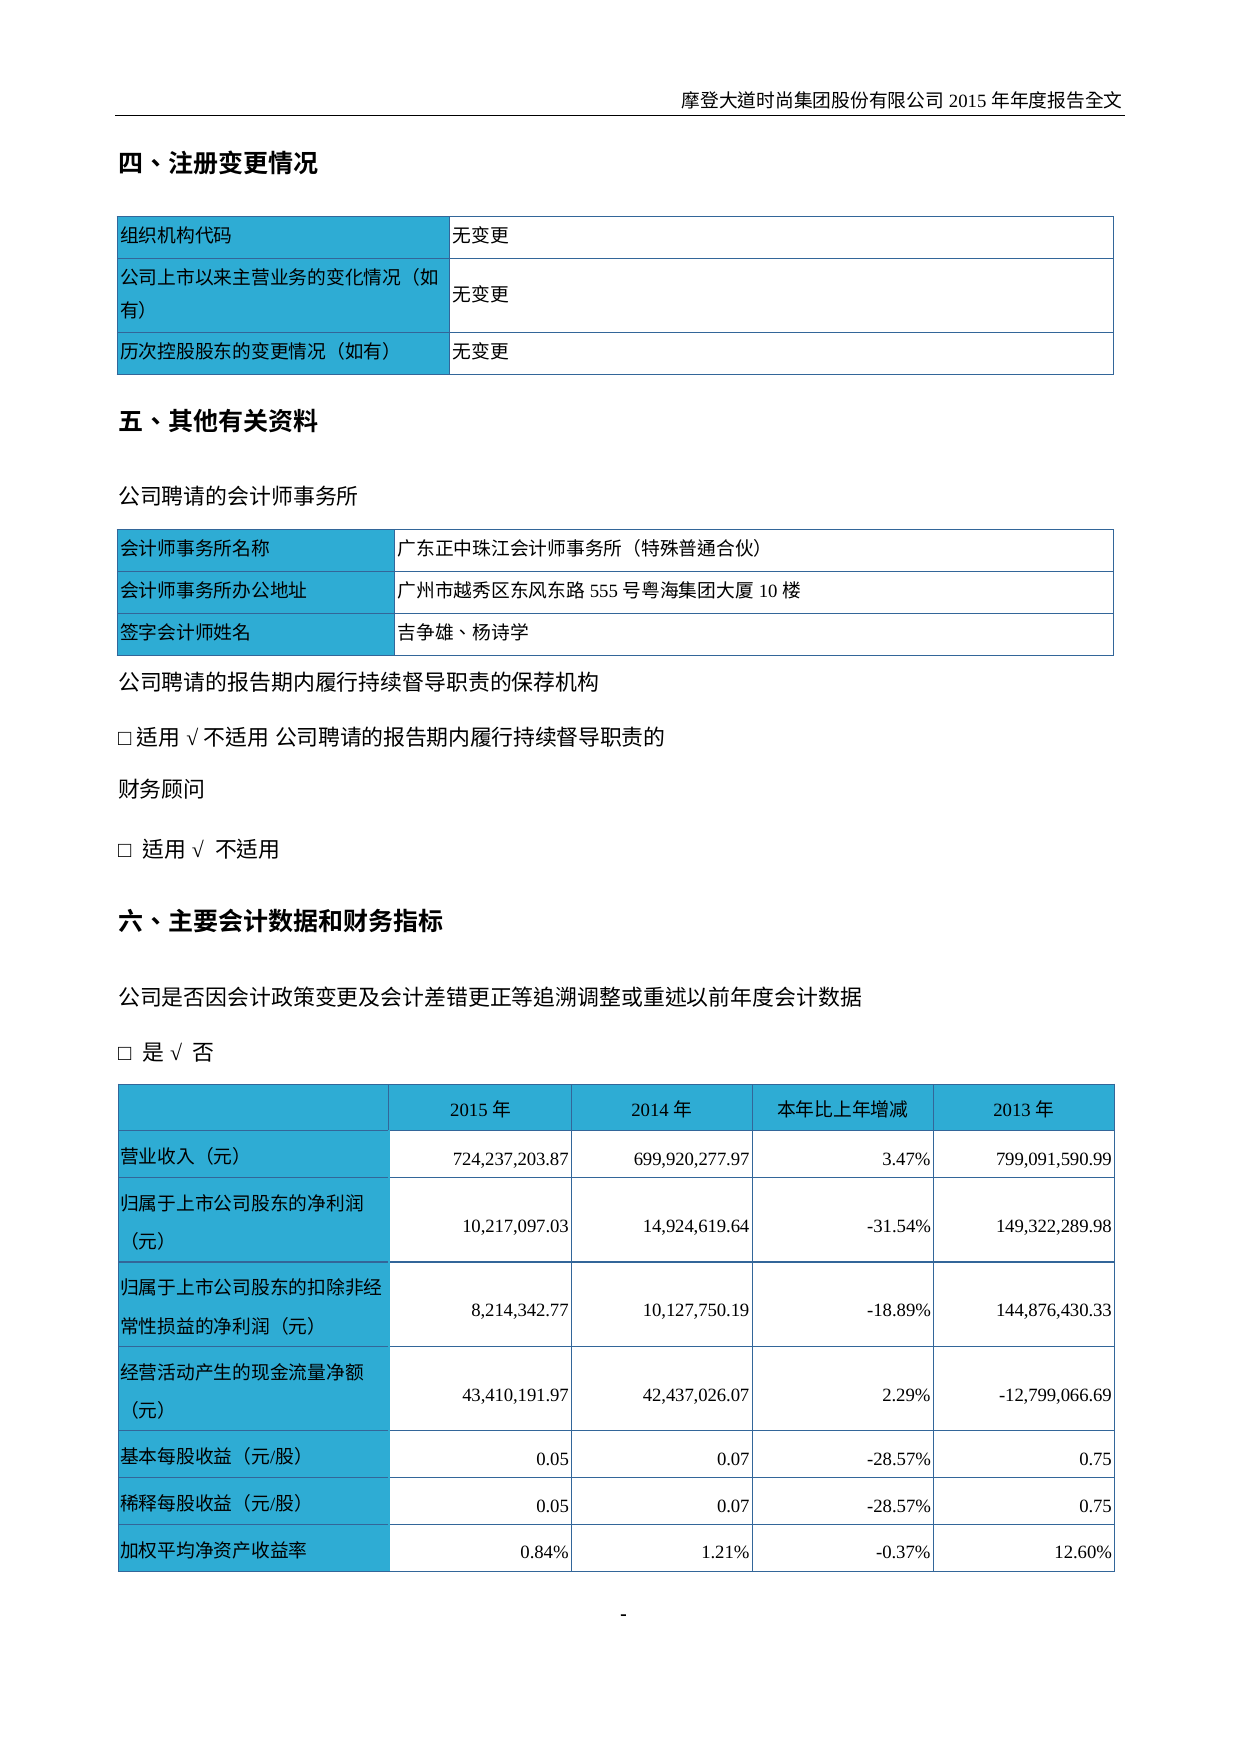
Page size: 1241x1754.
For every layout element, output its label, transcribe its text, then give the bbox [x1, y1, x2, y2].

table_cell 加权平均净资产收益率 [119, 1525, 388, 1571]
table_header 2014 年 [572, 1085, 752, 1130]
table_cell -18.89% [753, 1263, 933, 1346]
table_header 本年比上年增减 [753, 1085, 933, 1130]
table_cell -31.54% [753, 1178, 933, 1261]
table_header 2015 年 [389, 1085, 571, 1130]
table_cell 归属于上市公司股东的净利润 （元） [119, 1178, 388, 1261]
table_cell 42,437,026.07 [572, 1347, 752, 1430]
table_cell 10,127,750.19 [572, 1263, 752, 1346]
table_cell 0.05 [390, 1478, 571, 1524]
text □ 适用 √ 不适用 [118, 834, 1138, 864]
table_header 广东正中珠江会计师事务所（特殊普通合伙） [395, 530, 1113, 571]
table_header 无变更 [450, 217, 1113, 258]
table_header [119, 1085, 388, 1130]
text 公司聘请的报告期内履行持续督导职责的保荐机构 [118, 667, 1138, 697]
table_header 组织机构代码 [118, 217, 449, 258]
table_cell 799,091,590.99 [934, 1131, 1114, 1177]
table_cell 0.05 [390, 1431, 571, 1477]
table_header 会计师事务所名称 [118, 530, 394, 571]
table_cell 2.29% [753, 1347, 933, 1430]
table_cell 公司上市以来主营业务的变化情况（如 有） [118, 259, 449, 332]
table_cell 无变更 [450, 333, 1113, 374]
table_cell 149,322,289.98 [934, 1178, 1114, 1261]
table_cell 144,876,430.33 [934, 1263, 1114, 1346]
table_cell 0.07 [572, 1431, 752, 1477]
table_cell 43,410,191.97 [390, 1347, 571, 1430]
table_header 2013 年 [934, 1085, 1114, 1130]
text 公司聘请的会计师事务所 [118, 481, 1138, 511]
table_cell 会计师事务所办公地址 [118, 572, 394, 613]
text □ 适用 √ 不适用 公司聘请的报告期内履行持续督导职责的财务顾问 [118, 722, 684, 804]
table_cell 0.75 [934, 1478, 1114, 1524]
table_cell 0.75 [934, 1431, 1114, 1477]
table_cell 吉争雄、杨诗学 [395, 614, 1113, 655]
table_cell 基本每股收益（元/股） [119, 1431, 388, 1477]
table_cell -28.57% [753, 1478, 933, 1524]
table_cell 724,237,203.87 [390, 1131, 571, 1177]
table_cell 稀释每股收益（元/股） [119, 1478, 388, 1524]
table_cell 经营活动产生的现金流量净额 （元） [119, 1347, 388, 1430]
table_cell 14,924,619.64 [572, 1178, 752, 1261]
table_cell 8,214,342.77 [390, 1263, 571, 1346]
table_cell 归属于上市公司股东的扣除非经 常性损益的净利润（元） [119, 1263, 388, 1346]
subtitle 六、主要会计数据和财务指标 [118, 904, 1138, 938]
table_cell -28.57% [753, 1431, 933, 1477]
table_cell 签字会计师姓名 [118, 614, 394, 655]
subtitle 五、其他有关资料 [118, 403, 1138, 437]
text 公司是否因会计政策变更及会计差错更正等追溯调整或重述以前年度会计数据 [118, 982, 1138, 1012]
table_cell 无变更 [450, 259, 1113, 332]
table_cell 0.84% [390, 1525, 571, 1571]
table_cell 历次控股股东的变更情况（如有） [118, 333, 449, 374]
table_cell -12,799,066.69 [934, 1347, 1114, 1430]
table_cell 12.60% [934, 1525, 1114, 1571]
table_cell 699,920,277.97 [572, 1131, 752, 1177]
table_cell 营业收入（元） [119, 1131, 388, 1177]
table_cell 1.21% [572, 1525, 752, 1571]
table_cell -0.37% [753, 1525, 933, 1571]
table_cell 10,217,097.03 [390, 1178, 571, 1261]
subtitle 四、注册变更情况 [118, 145, 1138, 179]
table_cell 3.47% [753, 1131, 933, 1177]
table_cell 0.07 [572, 1478, 752, 1524]
text □ 是 √ 否 [118, 1037, 1138, 1067]
table_cell 广州市越秀区东风东路 555 号粤海集团大厦 10 楼 [395, 572, 1113, 613]
